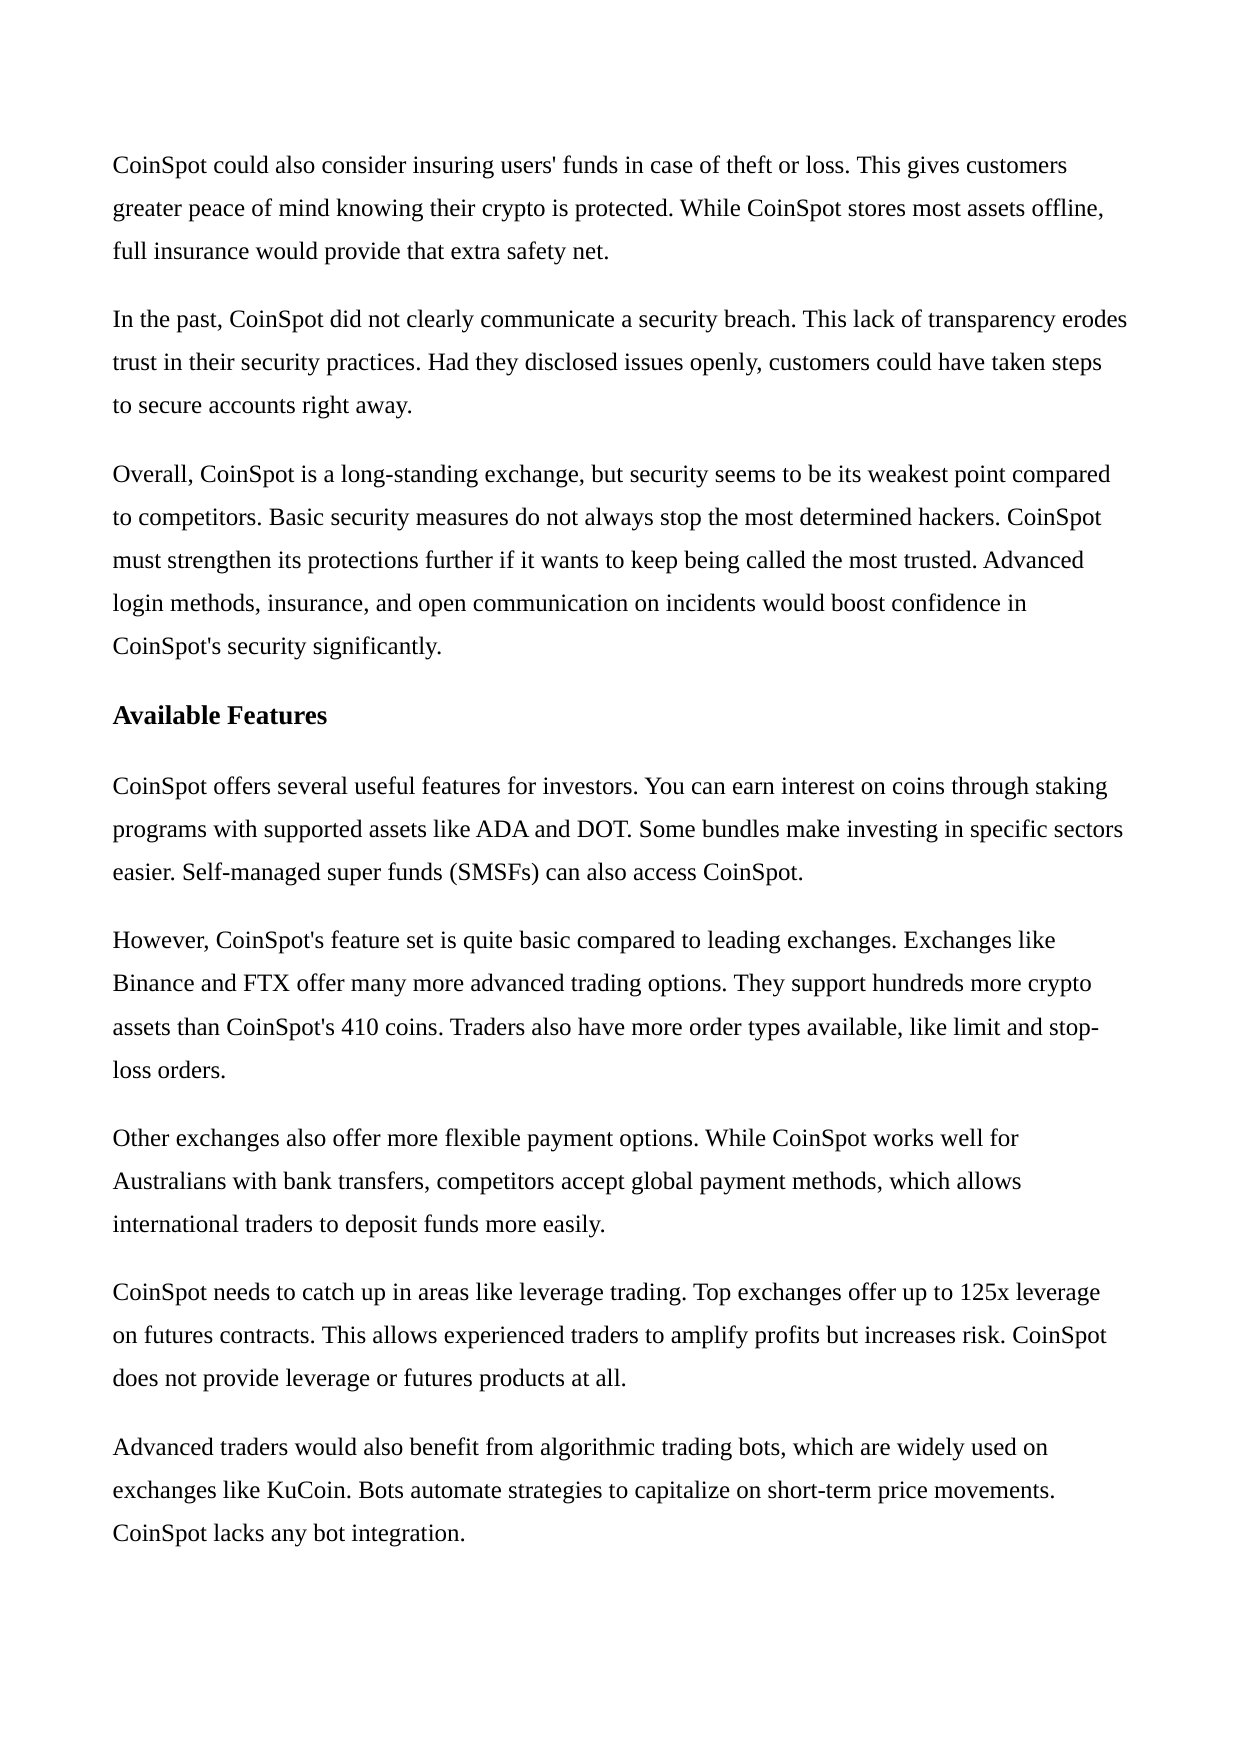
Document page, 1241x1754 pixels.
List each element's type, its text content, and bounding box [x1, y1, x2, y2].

text CoinSpot offers several useful features for investors. You can earn interest on coins through staking programs with supported assets like ADA and DOT. Some bundles make investing in specific sectors easier. Self-managed super funds (SMSFs) can also access CoinSpot. [112, 771, 1128, 886]
subtitle Available Features [112, 699, 1128, 731]
text CoinSpot needs to catch up in areas like leverage trading. Top exchanges offer up to 125x leverage on futures contracts. This allows experienced traders to amplify profits but increases risk. CoinSpot does not provide leverage or futures products at all. [112, 1277, 1128, 1392]
text Other exchanges also offer more flexible payment options. While CoinSpot works well for Australians with bank transfers, competitors accept global payment methods, which allows international traders to deposit funds more easily. [112, 1123, 1128, 1238]
text However, CoinSpot's feature set is quite basic compared to leading exchanges. Exchanges like Binance and FTX offer many more advanced trading options. They support hundreds more crypto assets than CoinSpot's 410 coins. Traders also have more order types available, like limit and stop-loss orders. [112, 925, 1128, 1083]
text Overall, CoinSpot is a long-standing exchange, but security seems to be its weakest point compared to competitors. Basic security measures do not always stop the most determined hackers. CoinSpot must strengthen its protections further if it wants to keep being called the most trusted. Advanced login methods, insurance, and open communication on incidents would boost confidence in CoinSpot's security significantly. [112, 459, 1128, 660]
text CoinSpot could also consider insuring users' funds in case of theft or loss. This gives customers greater peace of mind knowing their crypto is protected. While CoinSpot stores most assets offline, full insurance would provide that extra safety net. [112, 150, 1128, 265]
text In the past, CoinSpot did not clearly communicate a security breach. This lack of transparency erodes trust in their security practices. Had they disclosed issues openly, customers could have taken steps to secure accounts right away. [112, 304, 1128, 419]
text Advanced traders would also benefit from algorithmic trading bots, which are widely used on exchanges like KuCoin. Bots automate strategies to capitalize on short-term price movements. CoinSpot lacks any bot integration. [112, 1432, 1128, 1547]
